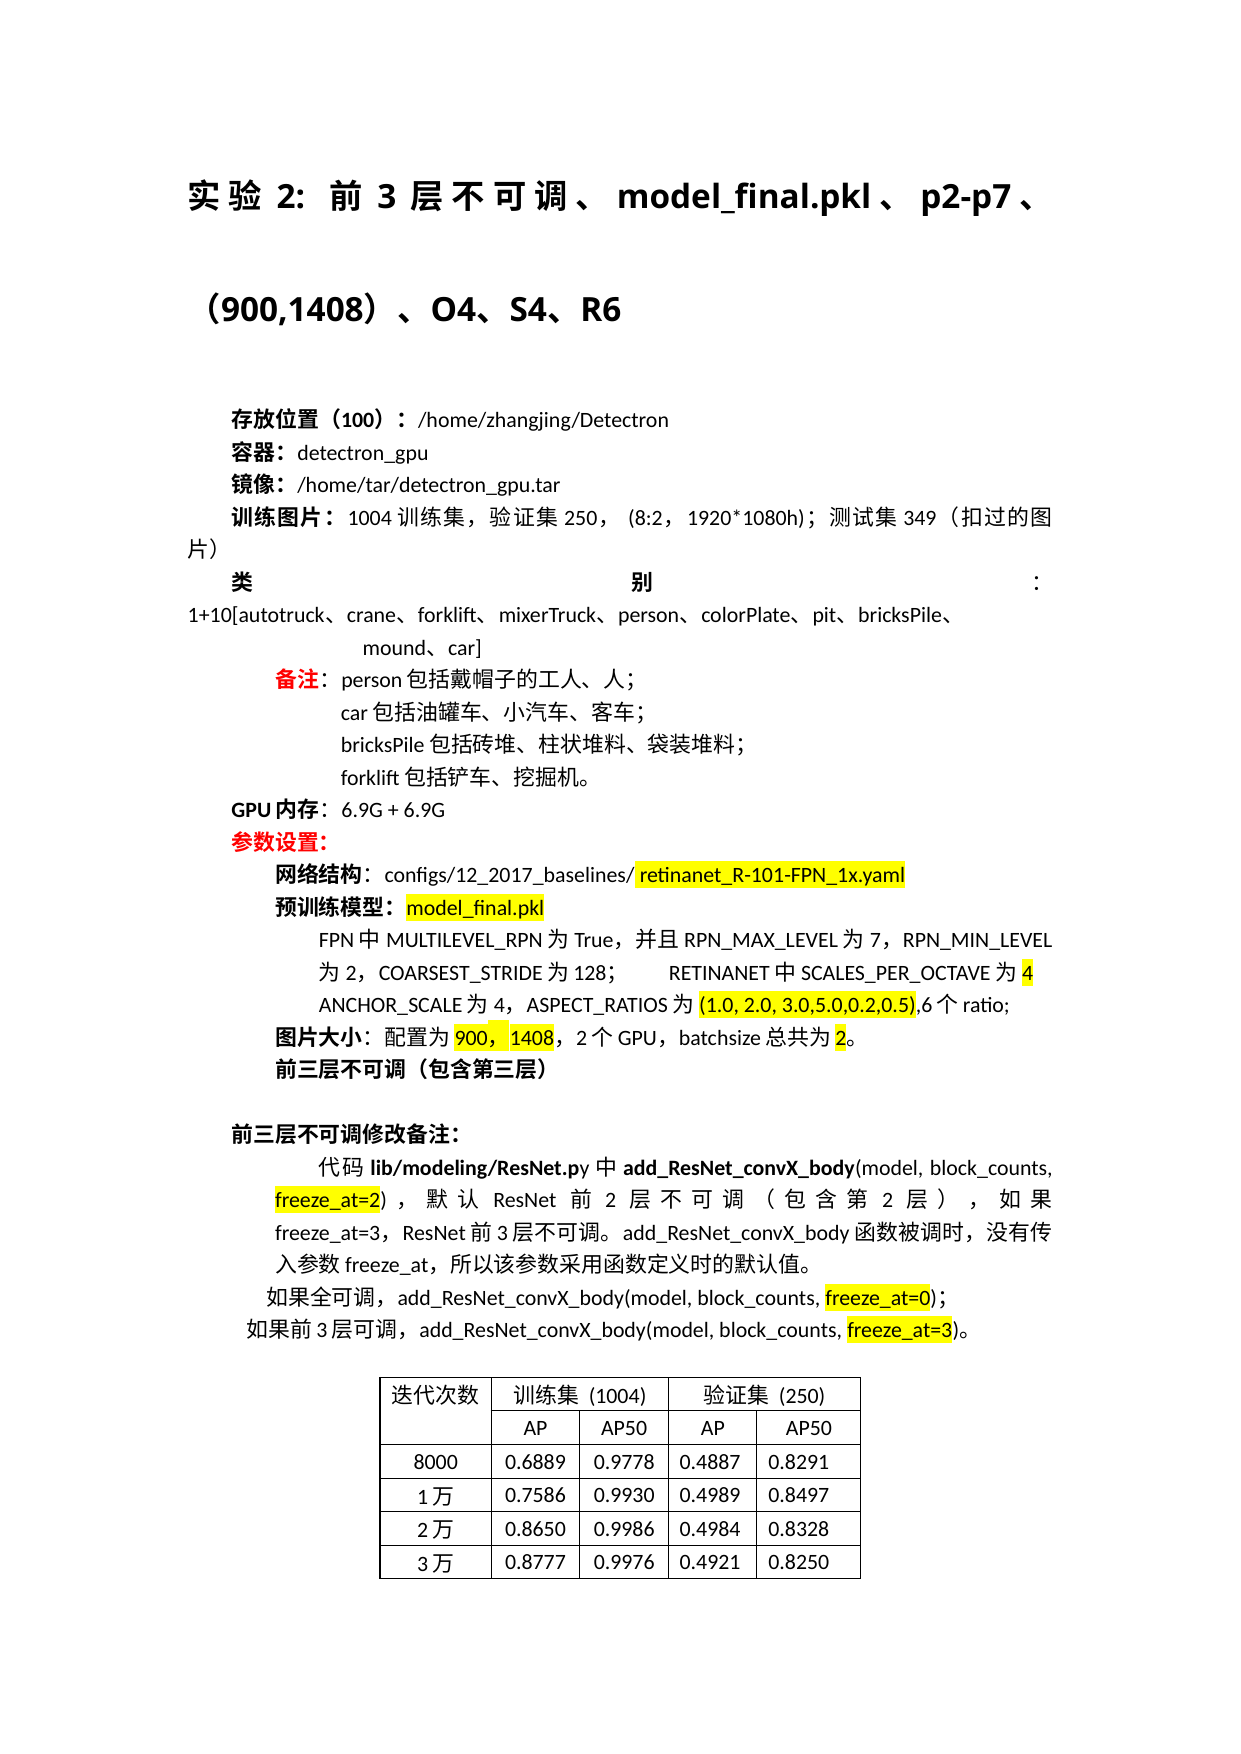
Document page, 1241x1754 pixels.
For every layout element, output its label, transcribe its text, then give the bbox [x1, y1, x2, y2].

table_cell 0.8777 [492, 1546, 579, 1578]
table_cell 0.9930 [580, 1479, 668, 1511]
table_cell 0.7586 [492, 1479, 579, 1511]
table_cell 0.8328 [757, 1512, 860, 1544]
table_cell 0.4989 [669, 1479, 756, 1511]
text bricksPile包括砖堆、柱状堆料、袋装堆料； [187, 727, 1053, 759]
table_header 验证集 (250) [669, 1378, 860, 1410]
text 备注：person包括戴帽子的工人、人； [187, 662, 1053, 694]
text ANCHOR_SCALE为 4，ASPECT_RATIOS为 (1.0, 2.0, 3.0,5.0,0.2,0.5),6个ratio; [264, 987, 1053, 1019]
text 训练图片：1004训练集，验证集250， (8:2，1920*1080h)；测试集349（扣过的图片） [187, 499, 1053, 564]
table_header 训练集 (1004) [492, 1378, 668, 1410]
text 代码lib/modeling/ResNet.py中add_ResNet_convX_body(model, block_counts, freeze_at=2)，默认ResNet前2层不可调（包含第2层），如果freeze_at=3，ResNet前3层不可调。add_ResNet_convX_body函数被调时，没有传入参数freeze_at，所以该参数采用函数定义时的默认值。 [275, 1149, 1053, 1279]
table_cell 0.4984 [669, 1512, 756, 1544]
text 镜像：/home/tar/detectron_gpu.tar [187, 467, 1053, 499]
table_cell AP50 [757, 1411, 860, 1444]
table_cell 0.9976 [580, 1546, 668, 1578]
text 如果全可调，add_ResNet_convX_body(model, block_counts, freeze_at=0)； [187, 1279, 1053, 1312]
text 图片大小：配置为900，1408，2个GPU，batchsize总共为2。 [231, 1019, 1053, 1052]
table_cell 0.8291 [757, 1445, 860, 1477]
text 前三层不可调（包含第三层） [231, 1052, 1053, 1084]
text GPU内存：6.9G + 6.9G [187, 792, 1053, 824]
text 类别：1+10[autotruck、crane、forklift、mixerTruck、person、colorPlate、pit、bricksPile、 [187, 564, 1053, 629]
text 如果前3层可调，add_ResNet_convX_body(model, block_counts, freeze_at=3)。 [187, 1312, 1053, 1344]
table_cell 0.8250 [757, 1546, 860, 1578]
text 参数设置： [187, 824, 1053, 857]
table_cell 0.8497 [757, 1479, 860, 1511]
table_cell 8000 [381, 1445, 491, 1477]
text 预训练模型：model_final.pkl [187, 889, 1053, 922]
text FPN中 MULTILEVEL_RPN为 True，并且RPN_MAX_LEVEL为 7，RPN_MIN_LEVEL为 2，COARSEST_STRIDE为128； RETINANET中 SCALES_PER_OCTAVE为 4 [319, 922, 1053, 987]
table_cell AP [492, 1411, 579, 1444]
table_cell 0.9986 [580, 1512, 668, 1544]
table_cell 0.4887 [669, 1445, 756, 1477]
text forklift包括铲车、挖掘机。 [187, 759, 1053, 792]
text 存放位置（100）：/home/zhangjing/Detectron [187, 402, 1053, 434]
table_cell 1万 [381, 1479, 491, 1511]
table_cell AP50 [580, 1411, 668, 1444]
text mound、car] [319, 629, 1053, 662]
table_cell 0.9778 [580, 1445, 668, 1477]
table_cell 3万 [381, 1546, 491, 1578]
text 前三层不可调修改备注： [231, 1117, 1053, 1149]
text 容器：detectron_gpu [187, 434, 1053, 467]
table_cell 0.4921 [669, 1546, 756, 1578]
subtitle 实验2: 前3层不可调、model_final.pkl、p2-p7、（900,1408）、O4、S4、R6 [187, 162, 1053, 339]
table_cell 2万 [381, 1512, 491, 1544]
table_header 迭代次数 [381, 1378, 491, 1444]
table_cell AP [669, 1411, 756, 1444]
list 网络结构：configs/12_2017_baselines/ retinanet_R-101-FPN_1x.yaml [225, 857, 1053, 889]
table_cell 0.6889 [492, 1445, 579, 1477]
table_cell 0.8650 [492, 1512, 579, 1544]
text car包括油罐车、小汽车、客车； [187, 694, 1053, 727]
